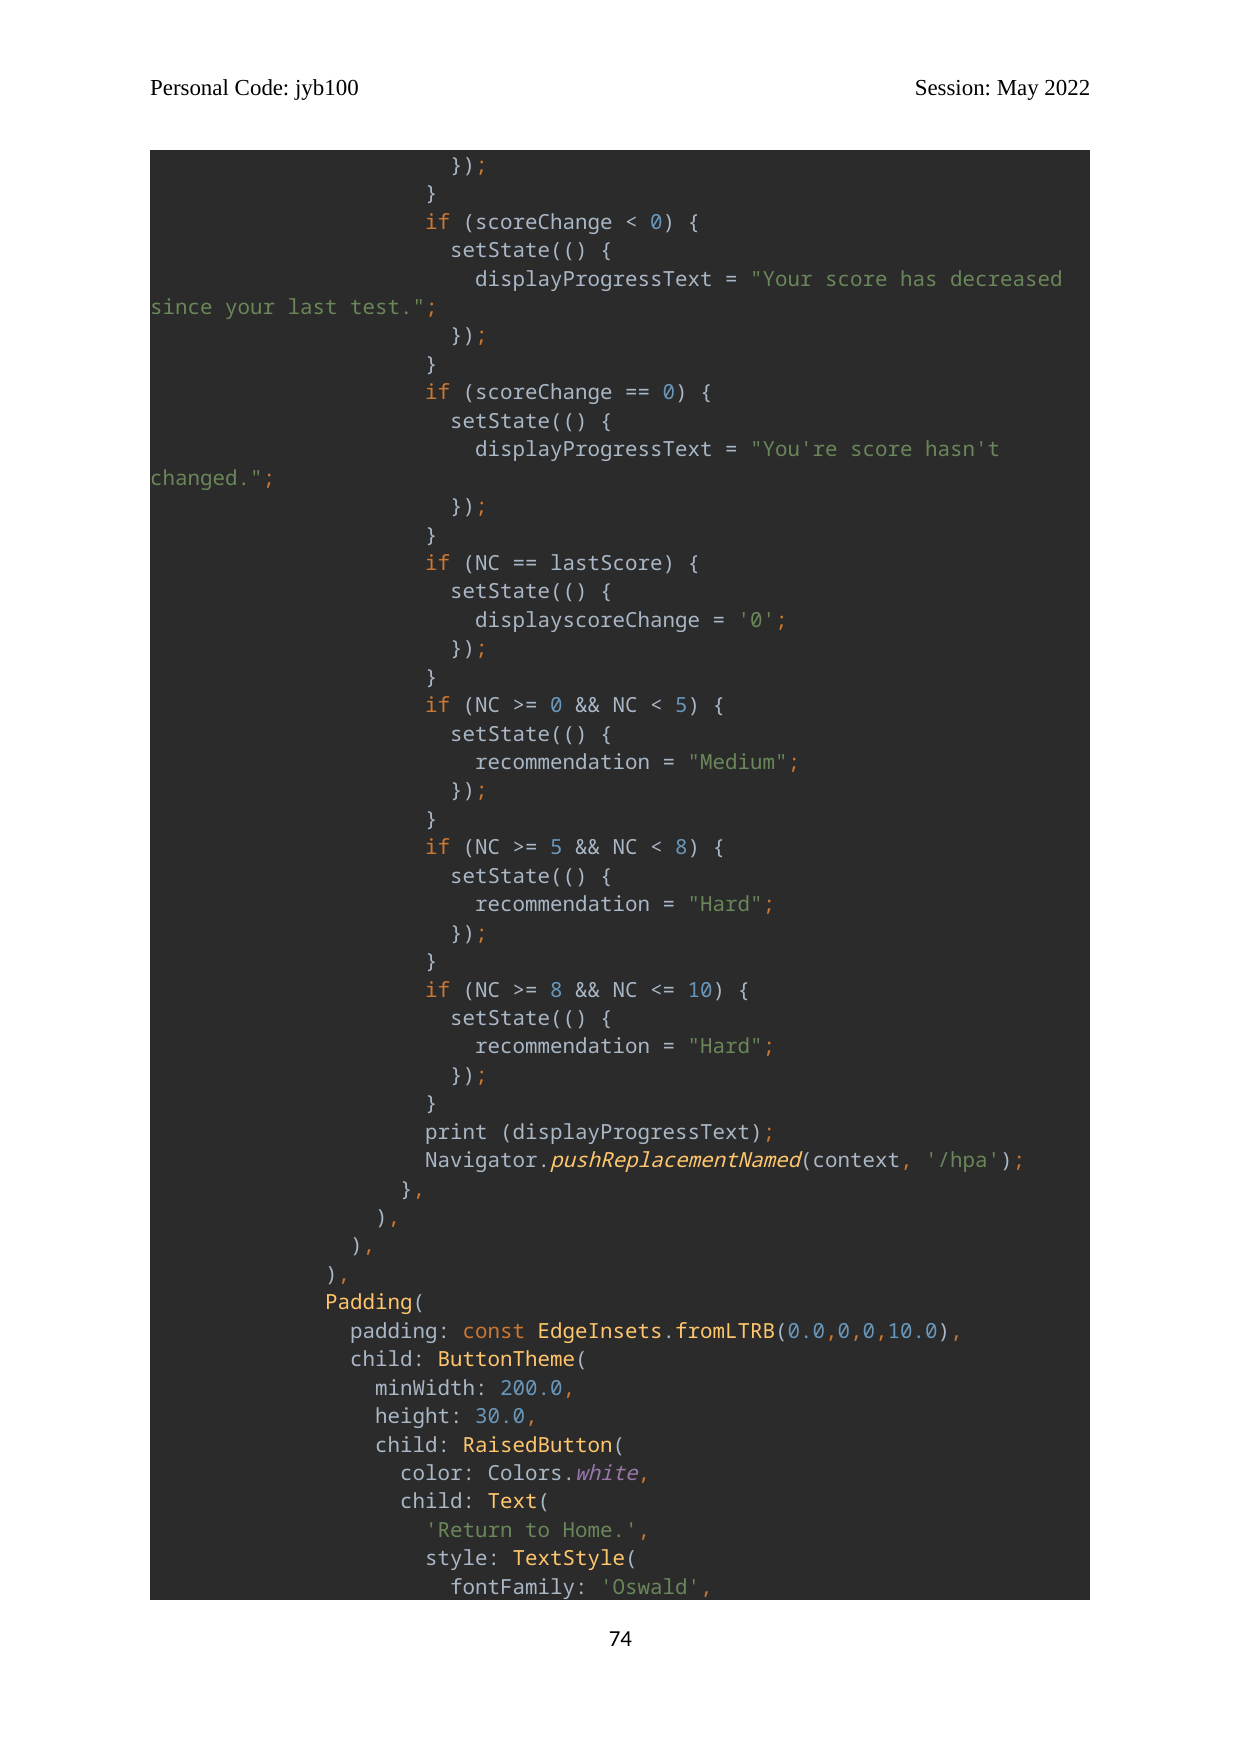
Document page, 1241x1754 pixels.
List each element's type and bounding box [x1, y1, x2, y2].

text [150, 150, 1090, 1600]
